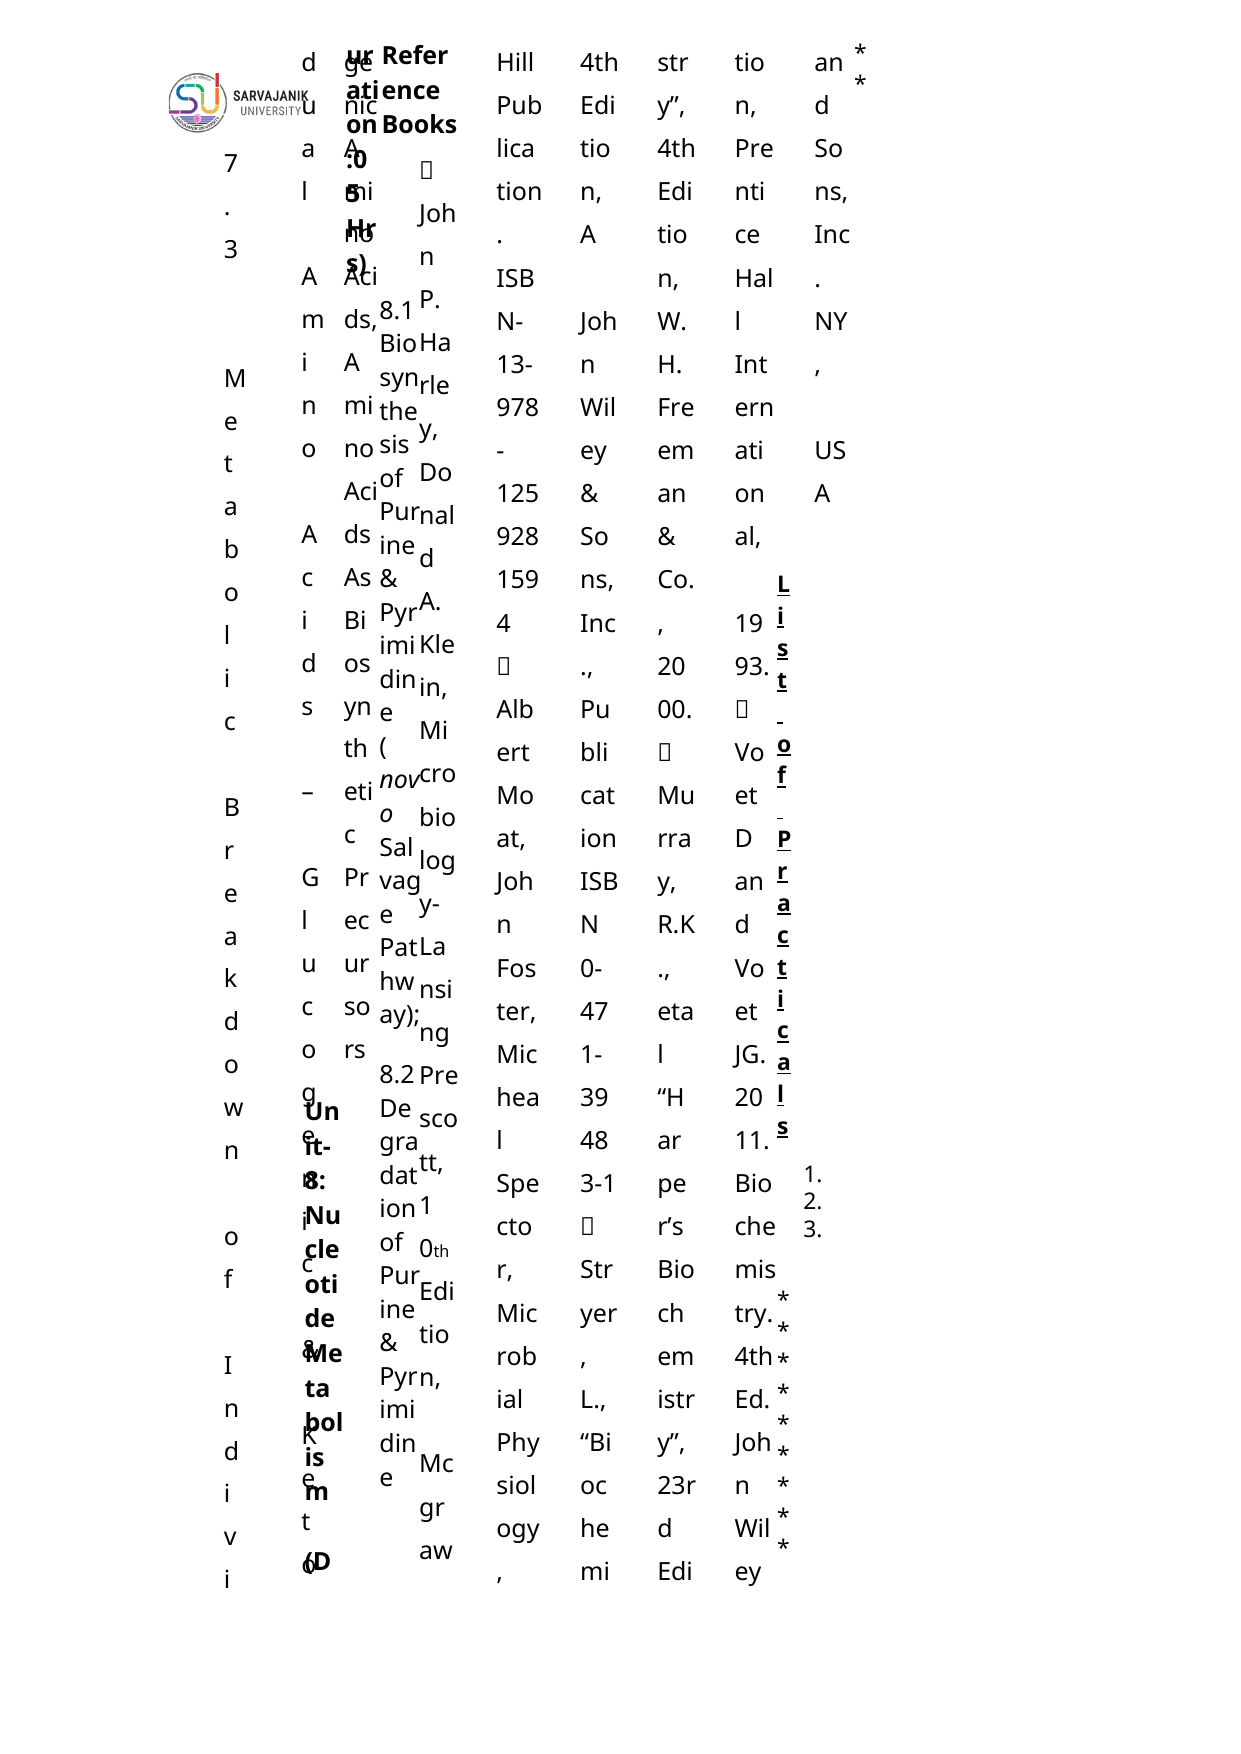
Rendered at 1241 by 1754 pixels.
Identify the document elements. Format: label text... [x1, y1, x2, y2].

text Unit-8: Nucleotide Metabolism (Duration :05 Hrs) [304, 1093, 346, 1577]
text Unit-8: Nucleotide Metabolism (Duration :05 Hrs) [346, 37, 381, 279]
text Voet D and Voet JG. 2011. Biochemistry. 4th Ed. John Wiley and Sons, Inc. NY, USA [814, 37, 854, 511]
text John P. Harley, Donald A. Klein, Microbiology- Lansing Prescott, 10thEdition, Mcgraw Hill Publication. ISBN-13-978-1259281594 Albert Moat, John Foster, Micheal Spector, Microbial Physiology, 4th Edition, A John Wiley & Sons, Inc., Publication ISBN 0-471-39483-1 Stryer, L., “Biochemistry”, 4th Edition, W.H. Freeman & Co., 2000. [419, 144, 459, 1568]
text John P. Harley, Donald A. Klein, Microbiology- Lansing Prescott, 10thEdition, Mcgraw Hill Publication. ISBN-13-978-1259281594 Albert Moat, John Foster, Micheal Spector, Microbial Physiology, 4th Edition, A John Wiley & Sons, Inc., Publication ISBN 0-471-39483-1 Stryer, L., “Biochemistry”, 4th Edition, W.H. Freeman & Co., 2000. [496, 37, 542, 1589]
text Murray, R.K., etal “Harper’s Biochemistry”, 23rd Edition, Prentice Hall International, 1993. [734, 37, 777, 684]
table_header 1. 2. 3. [784, 1148, 854, 1249]
picture [168, 73, 309, 133]
text Reference Books [381, 37, 459, 141]
text John P. Harley, Donald A. Klein, Microbiology- Lansing Prescott, 10thEdition, Mcgraw Hill Publication. ISBN-13-978-1259281594 Albert Moat, John Foster, Micheal Spector, Microbial Physiology, 4th Edition, A John Wiley & Sons, Inc., Publication ISBN 0-471-39483-1 Stryer, L., “Biochemistry”, 4th Edition, W.H. Freeman & Co., 2000. [657, 37, 697, 727]
text John P. Harley, Donald A. Klein, Microbiology- Lansing Prescott, 10thEdition, Mcgraw Hill Publication. ISBN-13-978-1259281594 Albert Moat, John Foster, Micheal Spector, Microbial Physiology, 4th Edition, A John Wiley & Sons, Inc., Publication ISBN 0-471-39483-1 Stryer, L., “Biochemistry”, 4th Edition, W.H. Freeman & Co., 2000. [580, 37, 619, 1589]
text Murray, R.K., etal “Harper’s Biochemistry”, 23rd Edition, Prentice Hall International, 1993. [657, 727, 697, 1589]
text Voet D and Voet JG. 2011. Biochemistry. 4th Ed. John Wiley and Sons, Inc. NY, USA [734, 684, 777, 1589]
